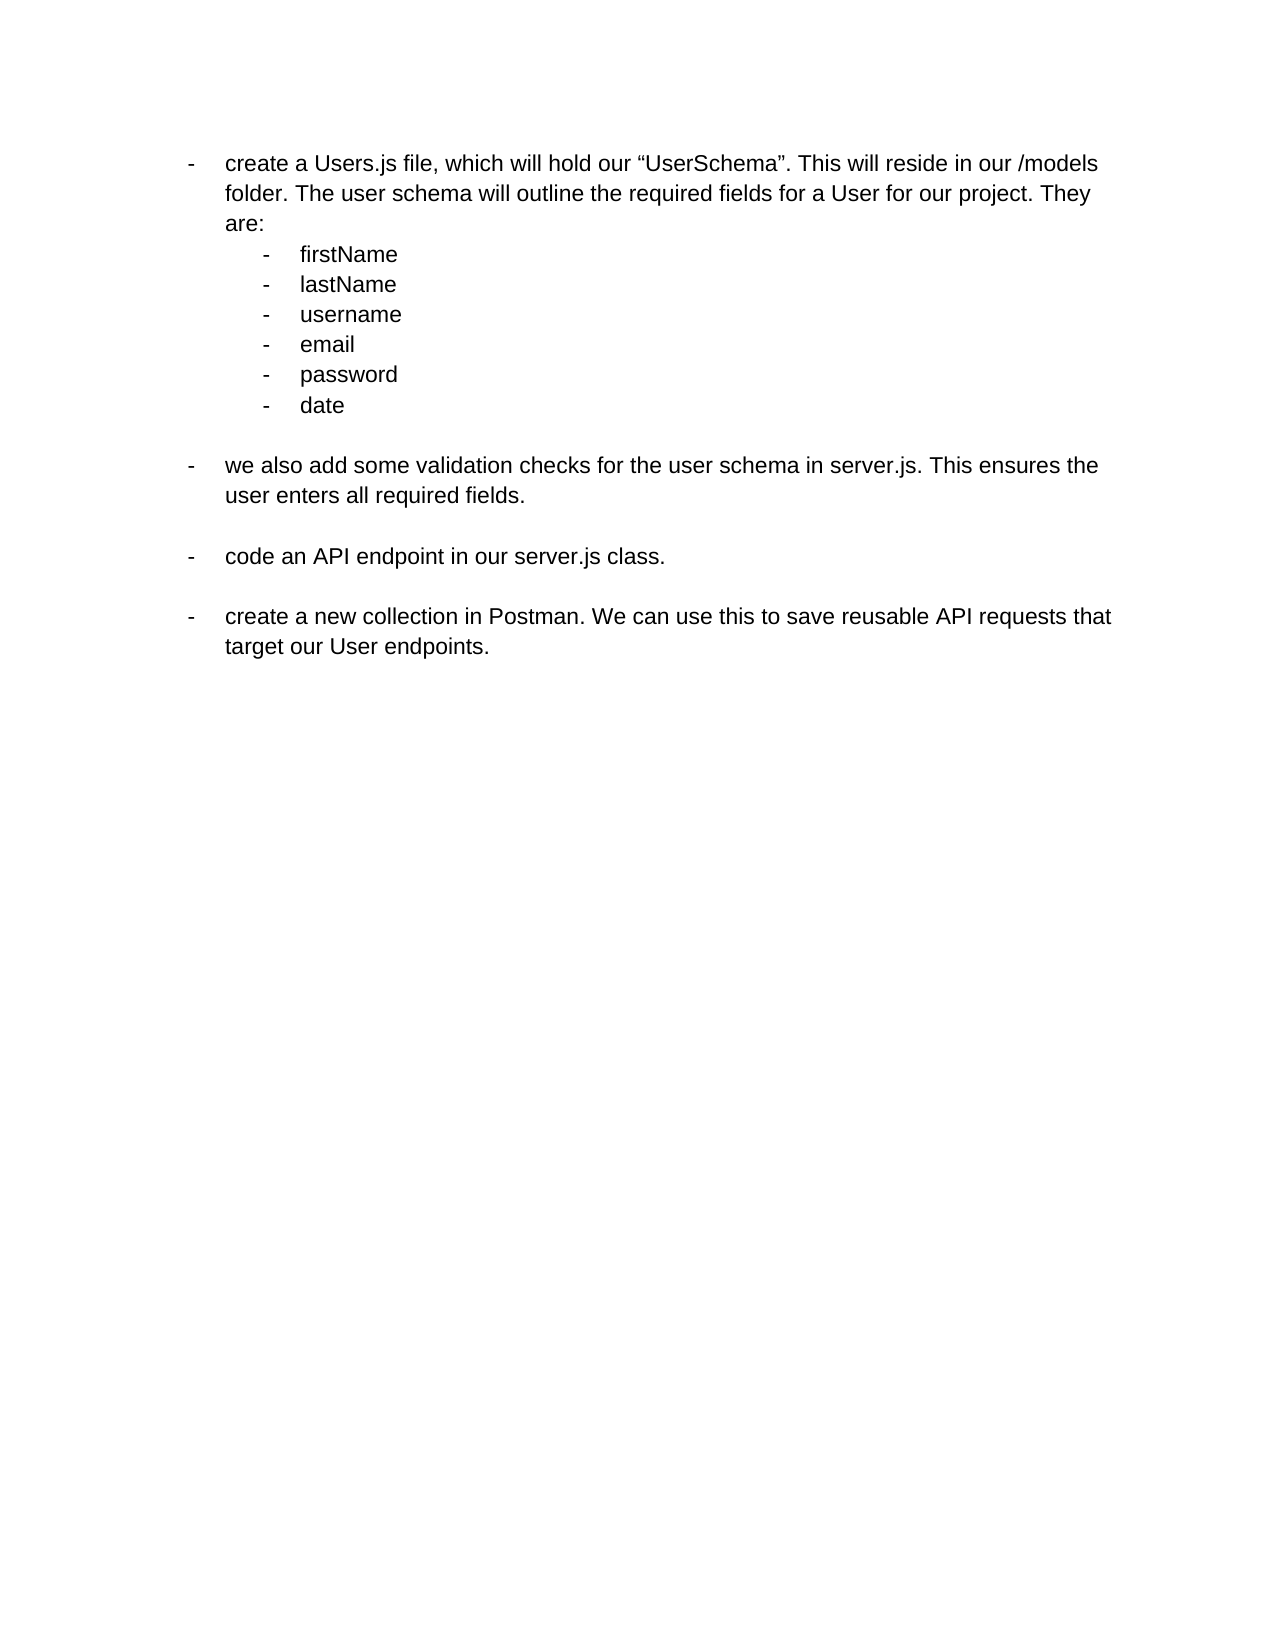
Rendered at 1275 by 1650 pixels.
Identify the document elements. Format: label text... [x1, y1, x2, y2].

list lastName [262, 271, 1125, 297]
list create a Users.js file, which will hold our “UserSchema”. This will reside in our /models folder. The user schema will outline the required fields for a User for our project. They are: [187, 150, 1125, 237]
list firstName [262, 241, 1125, 267]
list email [262, 331, 1125, 358]
list we also add some validation checks for the user schema in server.js. This ensures the user enters all required fields. [187, 452, 1125, 509]
list password [262, 361, 1125, 388]
list username [262, 301, 1125, 327]
list create a new collection in Postman. We can use this to save reusable API requests that target our User endpoints. [187, 603, 1125, 660]
list date [262, 392, 1125, 418]
list code an API endpoint in our server.js class. [187, 543, 1125, 569]
